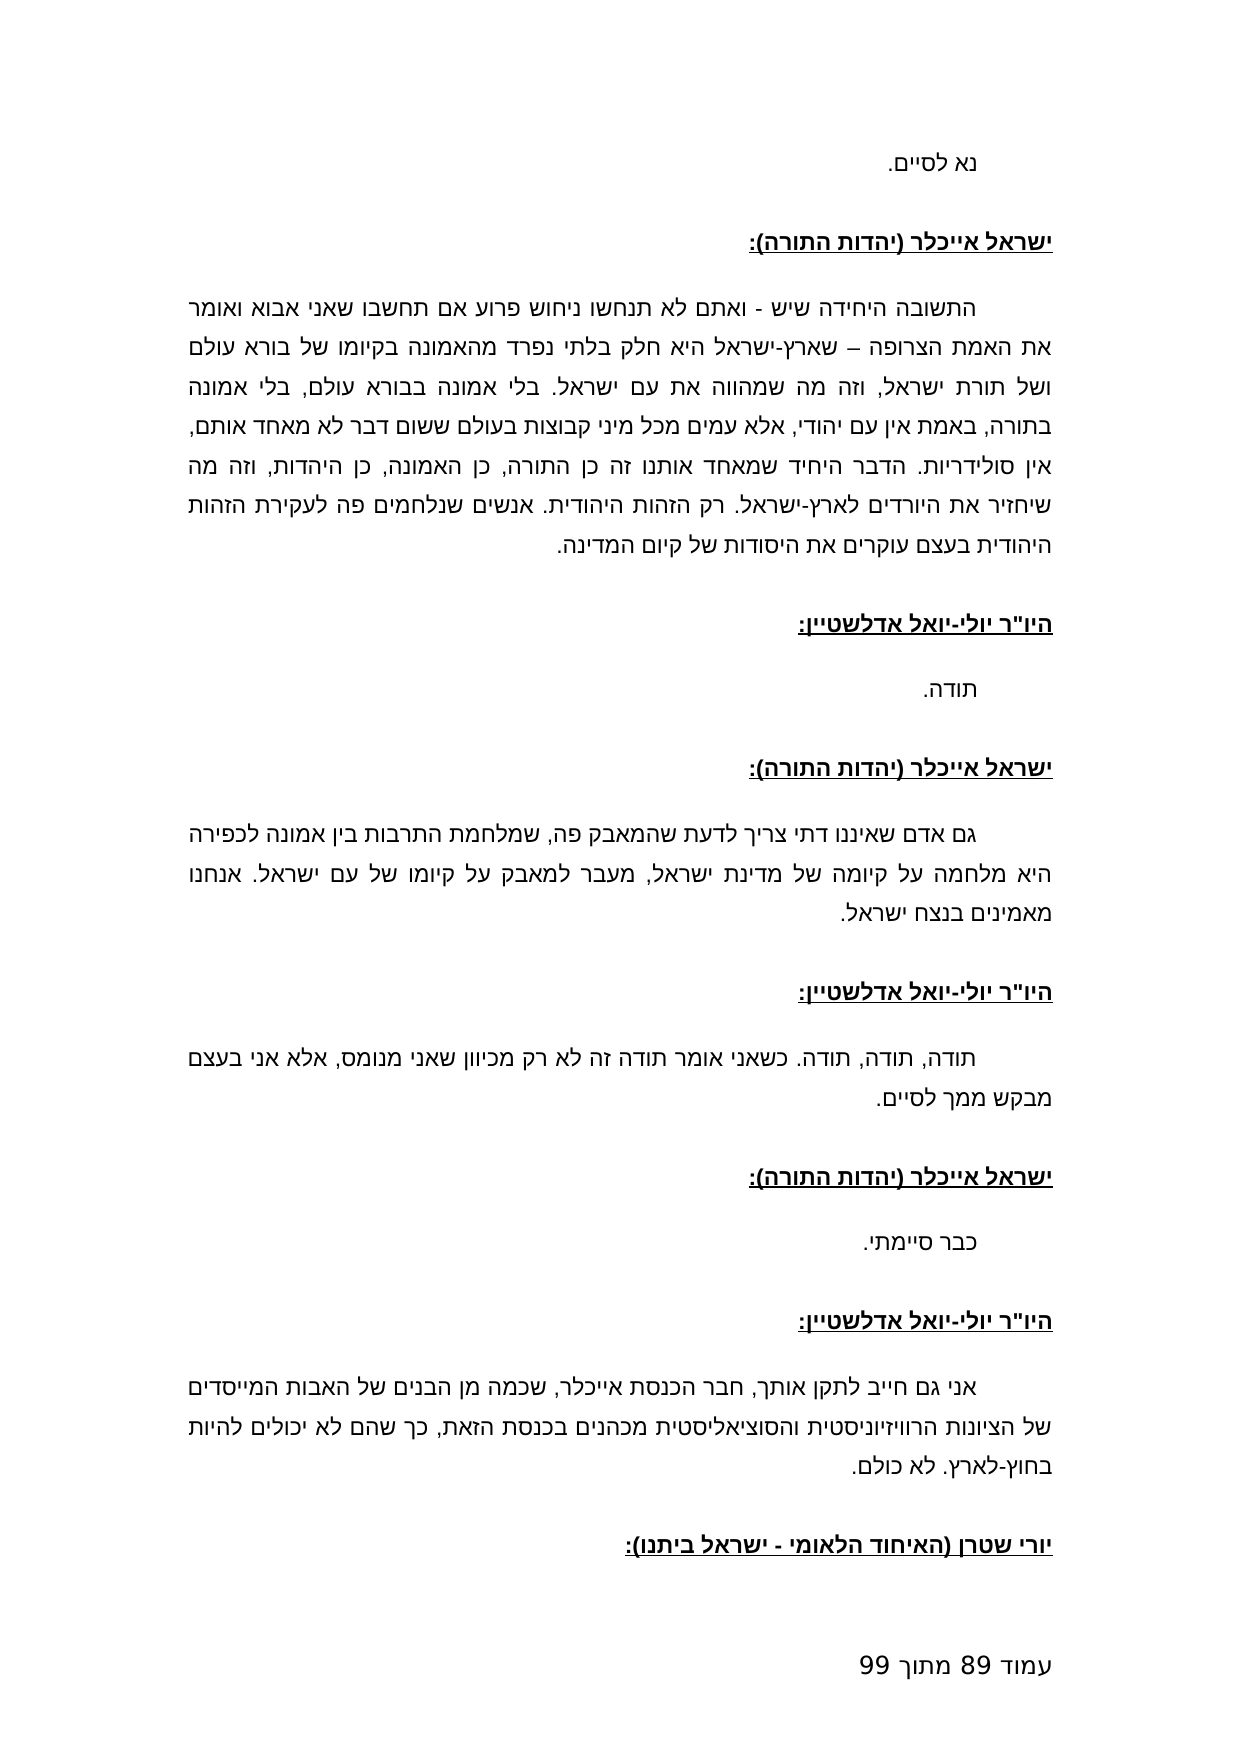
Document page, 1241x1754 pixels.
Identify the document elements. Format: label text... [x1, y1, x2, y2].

text יורי שטרן (האיחוד הלאומי - ישראל ביתנו): [187, 1532, 1053, 1558]
text גם אדם שאיננו דתי צריך לדעת שהמאבק פה, שמלחמת התרבות בין אמונה לכפירה היא מלחמה על קיומה של מדינת ישראל, מעבר למאבק על קיומו של עם ישראל. אנחנו מאמינים בנצח ישראל. [187, 821, 1053, 927]
text היו"ר יולי-יואל אדלשטיין: [187, 979, 1053, 1006]
text היו"ר יולי-יואל אדלשטיין: [187, 1308, 1053, 1334]
text תודה, תודה, תודה. כשאני אומר תודה זה לא רק מכיוון שאני מנומס, אלא אני בעצם מבקש ממך לסיים. [187, 1045, 1053, 1111]
text תודה. [187, 676, 1053, 703]
text ישראל אייכלר (יהדות התורה): [187, 229, 1053, 255]
text ישראל אייכלר (יהדות התורה): [187, 755, 1053, 782]
text ישראל אייכלר (יהדות התורה): [187, 1163, 1053, 1190]
text נא לסיים. [187, 150, 1053, 176]
text כבר סיימתי. [187, 1229, 1053, 1256]
text היו"ר יולי-יואל אדלשטיין: [187, 611, 1053, 637]
text אני גם חייב לתקן אותך, חבר הכנסת אייכלר, שכמה מן הבנים של האבות המייסדים של הציונות הרוויזיוניסטית והסוציאליסטית מכהנים בכנסת הזאת, כך שהם לא יכולים להיות בחוץ-לארץ. לא כולם. [187, 1374, 1053, 1479]
text התשובה היחידה שיש - ואתם לא תנחשו ניחוש פרוע אם תחשבו שאני אבוא ואומר את האמת הצרופה – שארץ-ישראל היא חלק בלתי נפרד מהאמונה בקיומו של בורא עולם ושל תורת ישראל, וזה מה שמהווה את עם ישראל. בלי אמונה בבורא עולם, בלי אמונה בתורה, באמת אין עם יהודי, אלא עמים מכל מיני קבוצות בעולם ששום דבר לא מאחד אותם, אין סולידריות. הדבר היחיד שמאחד אותנו זה כן התורה, כן האמונה, כן היהדות, וזה מה שיחזיר את היורדים לארץ-ישראל. רק הזהות היהודית. אנשים שנלחמים פה לעקירת הזהות היהודית בעצם עוקרים את היסודות של קיום המדינה. [187, 295, 1053, 558]
